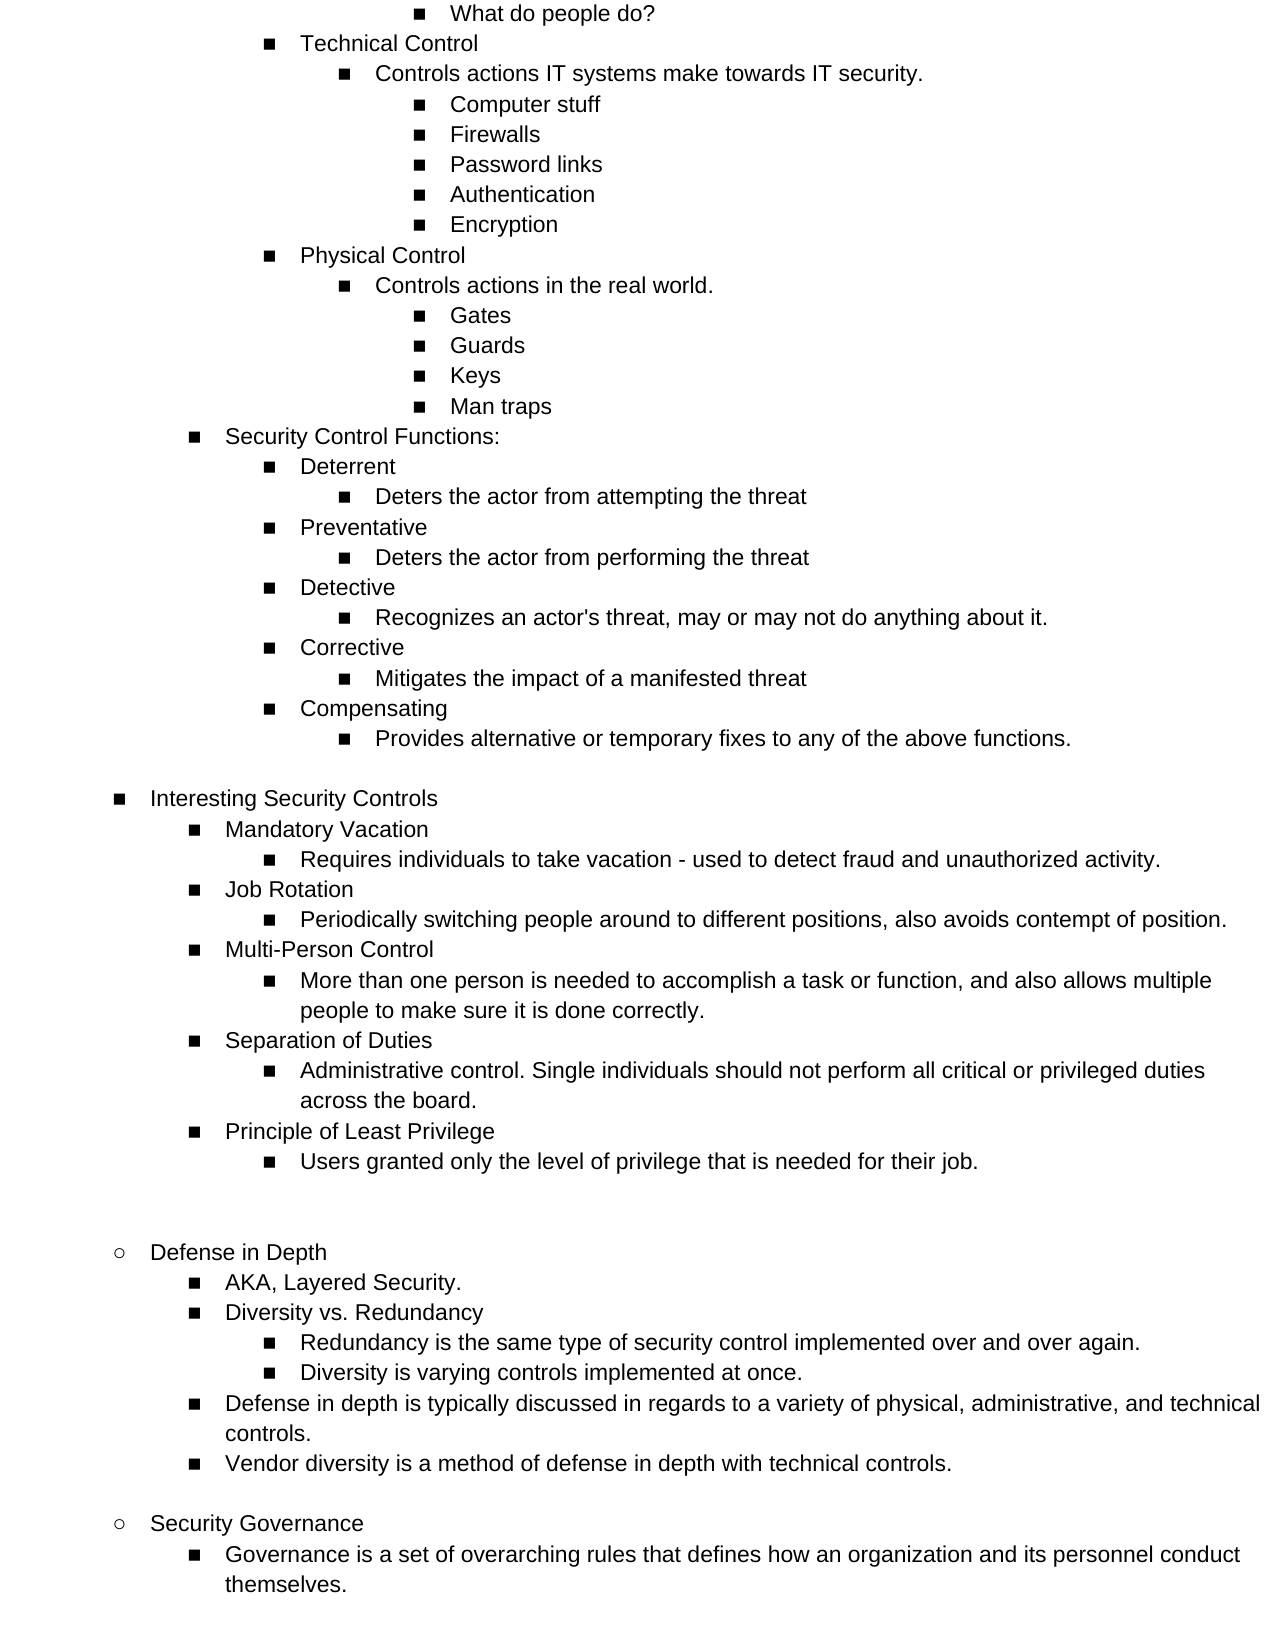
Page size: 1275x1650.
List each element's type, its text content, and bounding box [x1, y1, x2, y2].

list Controls actions in the real world. [337, 272, 1275, 298]
list More than one person is needed to accomplish a task or function, and also allows multiple people to make sure it is done correctly. [262, 967, 1275, 1023]
list Interesting Security Controls [112, 785, 1275, 812]
list Periodically switching people around to different positions, also avoids contempt of position. [262, 906, 1275, 933]
list Mandatory Vacation [187, 816, 1275, 842]
list Corrective [262, 634, 1275, 661]
list Gates [412, 302, 1275, 328]
list Preventative [262, 513, 1275, 540]
list Requires individuals to take vacation - used to detect fraud and unauthorized activity. [262, 846, 1275, 872]
list Recognizes an actor's threat, may or may not do anything about it. [337, 604, 1275, 631]
list Deterrent [262, 453, 1275, 479]
list Technical Control [262, 30, 1275, 57]
list Controls actions IT systems make towards IT security. [337, 60, 1275, 87]
list Multi-Person Control [187, 936, 1275, 963]
list Defense in Depth [112, 1238, 1275, 1265]
list Mitigates the impact of a manifested threat [337, 664, 1275, 691]
list Defense in depth is typically discussed in regards to a variety of physical, administrative, and technical controls. [187, 1389, 1275, 1446]
list Compensating [262, 695, 1275, 721]
list Computer stuff [412, 91, 1275, 117]
list Governance is a set of overarching rules that defines how an organization and its personnel conduct themselves. [187, 1541, 1275, 1597]
list What do people do? [412, 0, 1275, 26]
list Authentication [412, 181, 1275, 208]
list Job Rotation [187, 876, 1275, 902]
list Deters the actor from performing the threat [337, 544, 1275, 570]
list Man traps [412, 393, 1275, 419]
list Administrative control. Single individuals should not perform all critical or privileged duties across the board. [262, 1057, 1275, 1114]
list Principle of Least Privilege [187, 1118, 1275, 1144]
list Detective [262, 574, 1275, 600]
list AKA, Layered Security. [187, 1269, 1275, 1295]
list Users granted only the level of privilege that is needed for their job. [262, 1148, 1275, 1174]
list Separation of Duties [187, 1027, 1275, 1053]
list Vendor diversity is a method of defense in depth with technical controls. [187, 1450, 1275, 1507]
list Password links [412, 151, 1275, 177]
list Deters the actor from attempting the threat [337, 483, 1275, 510]
list Security Control Functions: [187, 423, 1275, 449]
list Encryption [412, 211, 1275, 238]
list Security Governance [112, 1510, 1275, 1537]
list Diversity vs. Redundancy [187, 1299, 1275, 1325]
list Keys [412, 362, 1275, 389]
list Redundancy is the same type of security control implemented over and over again. [262, 1329, 1275, 1356]
list Guards [412, 332, 1275, 359]
list Physical Control [262, 242, 1275, 268]
list Provides alternative or temporary fixes to any of the above functions. [337, 725, 1275, 782]
list Diversity is varying controls implemented at once. [262, 1359, 1275, 1386]
list Firewalls [412, 121, 1275, 147]
